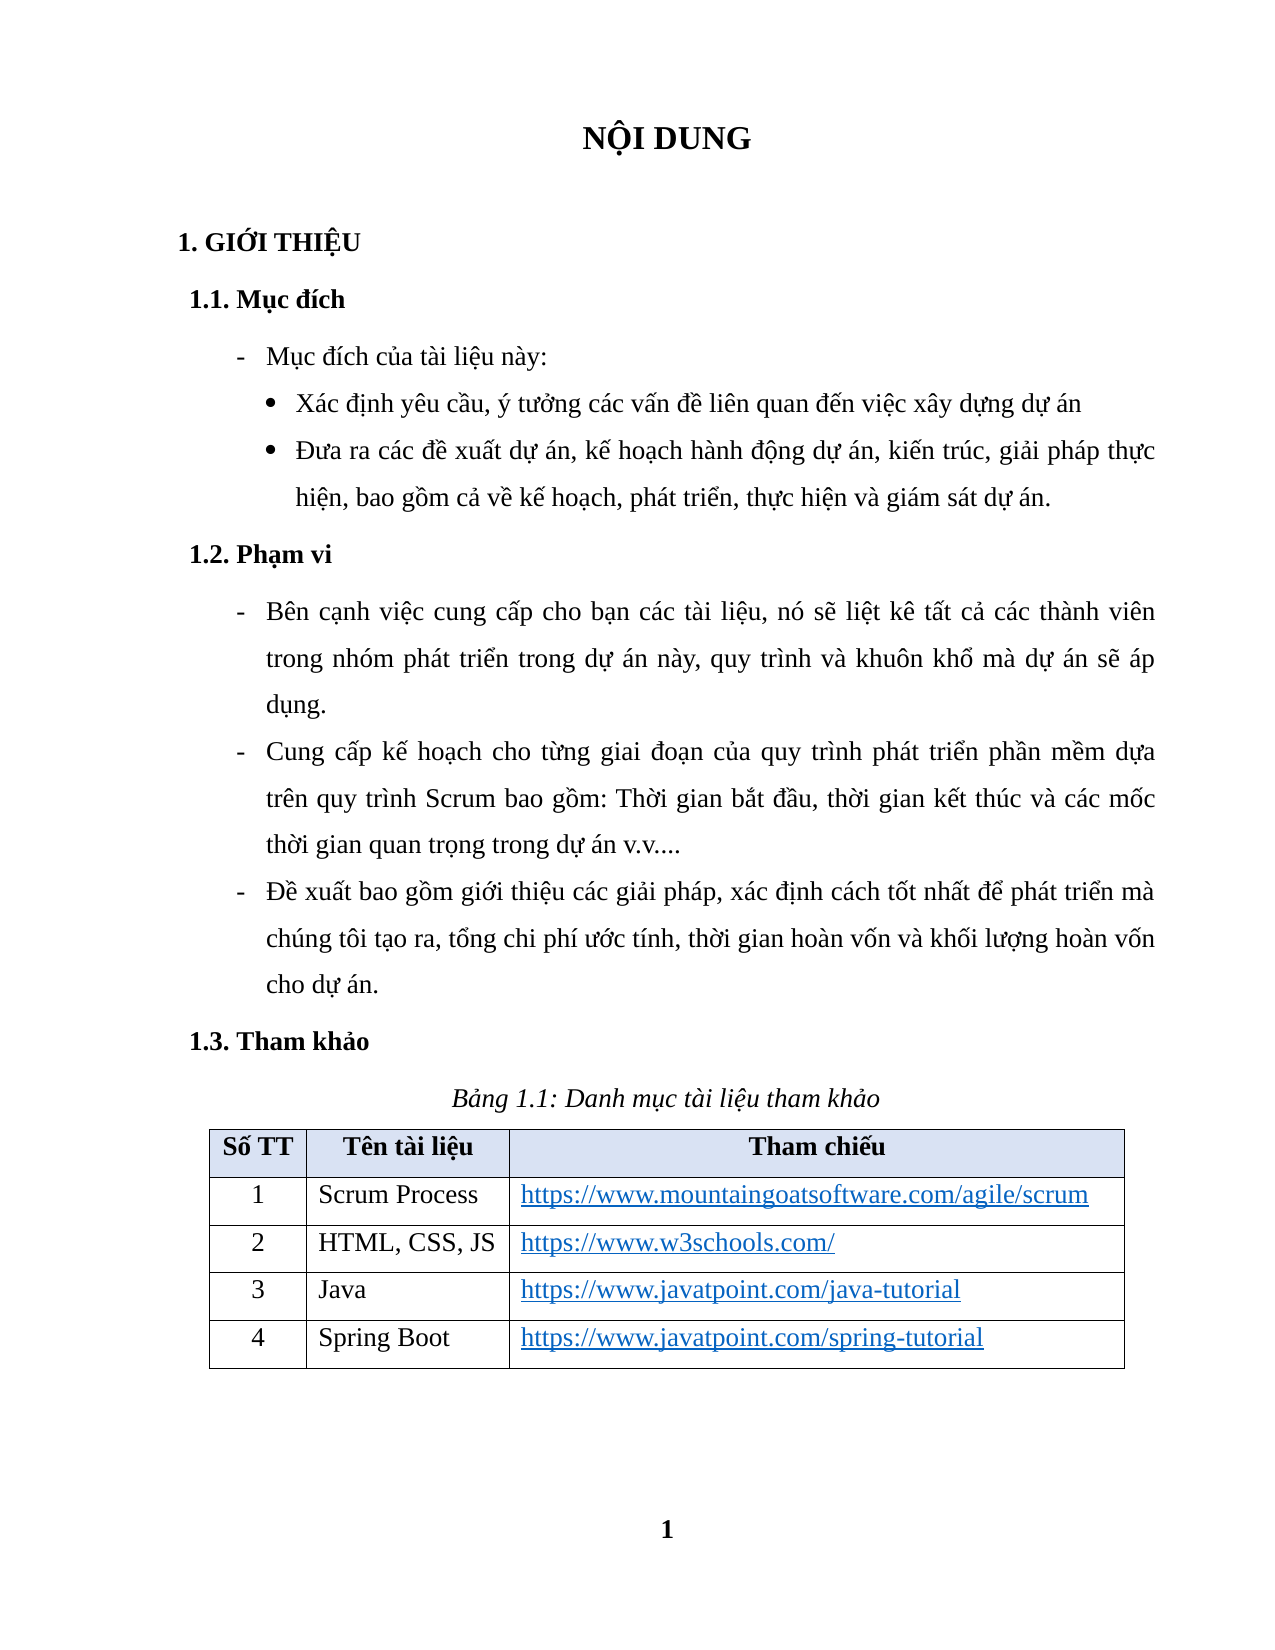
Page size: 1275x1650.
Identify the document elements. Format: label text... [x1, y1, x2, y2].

table_cell https://www.mountaingoatsoftware.com/agile/scrum [510, 1178, 1124, 1224]
text NỘI DUNG [177, 118, 1157, 156]
table_header Tham chiếu [510, 1130, 1124, 1177]
subtitle 1.2. Phạm vi [189, 538, 1157, 569]
list Cung cấp kế hoạch cho từng giai đoạn của quy trình phát triển phần mềm dựa trên quy trình Scrum bao gồm: Thời gian bắt đầu, thời gian kết thúc và các mốc thời gian quan trọng trong dự án v.v.... [236, 735, 1157, 859]
table_cell 1 [210, 1178, 306, 1224]
table_cell HTML, CSS, JS [307, 1226, 509, 1272]
table_cell 2 [210, 1226, 306, 1272]
table_header Tên tài liệu [307, 1130, 509, 1177]
text Bảng 1.1: Danh mục tài liệu tham khảo [177, 1082, 1157, 1114]
table_header Số TT [210, 1130, 306, 1177]
table_cell 4 [210, 1321, 306, 1368]
table_cell https://www.javatpoint.com/spring-tutorial [510, 1321, 1124, 1368]
table_cell Java [307, 1273, 509, 1320]
table_cell Spring Boot [307, 1321, 509, 1368]
table_cell 3 [210, 1273, 306, 1320]
table_cell Scrum Process [307, 1178, 509, 1224]
table_cell https://www.javatpoint.com/java-tutorial [510, 1273, 1124, 1320]
list Xác định yêu cầu, ý tưởng các vấn đề liên quan đến việc xây dựng dự án [266, 387, 1157, 418]
subtitle 1. GIỚI THIỆU [177, 226, 1157, 257]
subtitle 1.1. Mục đích [189, 283, 1157, 314]
list Mục đích của tài liệu này: [236, 341, 1157, 372]
table_cell https://www.w3schools.com/ [510, 1226, 1124, 1272]
list Đề xuất bao gồm giới thiệu các giải pháp, xác định cách tốt nhất để phát triển mà chúng tôi tạo ra, tổng chi phí ước tính, thời gian hoàn vốn và khối lượng hoàn vốn cho dự án. [236, 875, 1157, 999]
subtitle 1.3. Tham khảo [189, 1025, 1157, 1057]
list Đưa ra các đề xuất dự án, kế hoạch hành động dự án, kiến trúc, giải pháp thực hiện, bao gồm cả về kế hoạch, phát triển, thực hiện và giám sát dự án. [266, 434, 1157, 512]
list Bên cạnh việc cung cấp cho bạn các tài liệu, nó sẽ liệt kê tất cả các thành viên trong nhóm phát triển trong dự án này, quy trình và khuôn khổ mà dự án sẽ áp dụng. [236, 595, 1157, 719]
